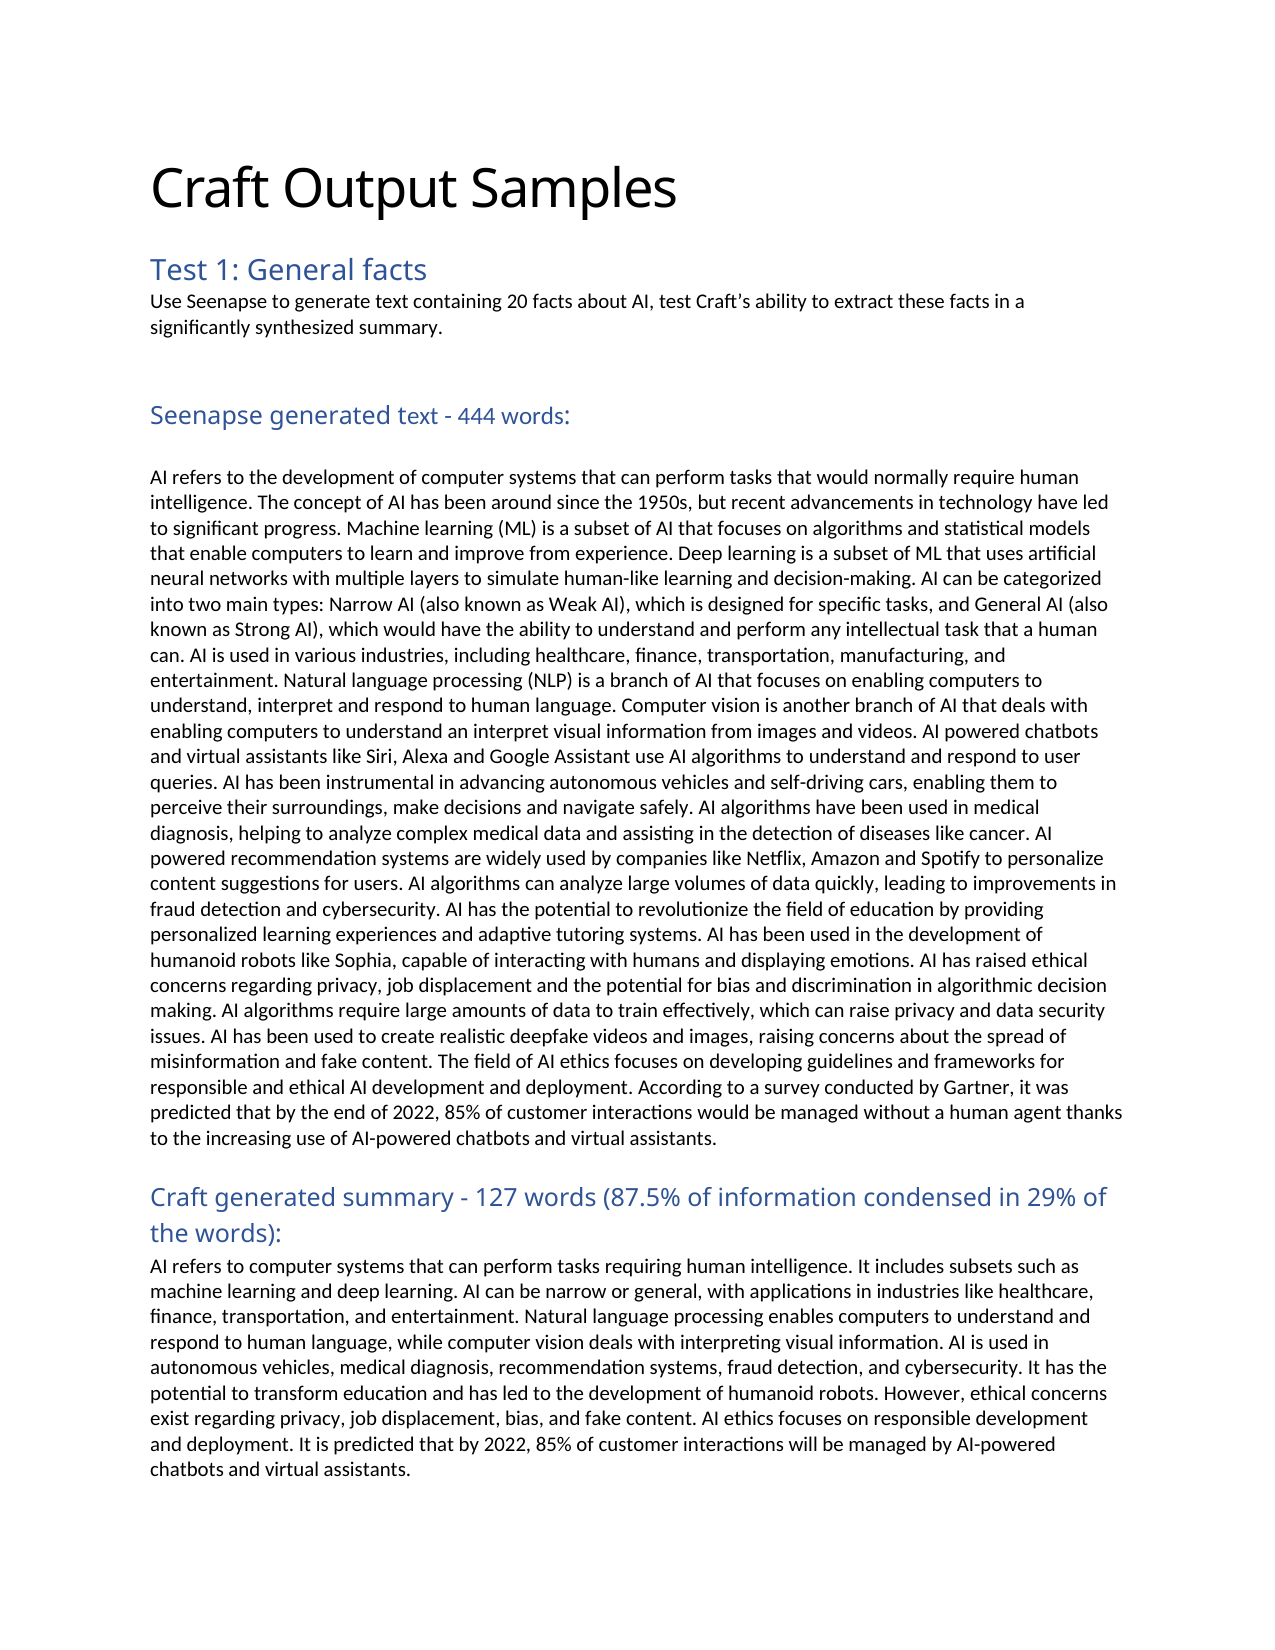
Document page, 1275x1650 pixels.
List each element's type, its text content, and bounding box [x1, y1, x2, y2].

subtitle Test 1: General facts [150, 249, 1125, 288]
subtitle Seenapse generated text - 444 words: [150, 398, 1125, 432]
subtitle Craft generated summary - 127 words (87.5% of information condensed in 29% of the words): [150, 1179, 1125, 1250]
text AI refers to computer systems that can perform tasks requiring human intelligence. It includes subsets such as machine learning and deep learning. AI can be narrow or general, with applications in industries like healthcare, finance, transportation, and entertainment. Natural language processing enables computers to understand and respond to human language, while computer vision deals with interpreting visual information. AI is used in autonomous vehicles, medical diagnosis, recommendation systems, fraud detection, and cybersecurity. It has the potential to transform education and has led to the development of humanoid robots. However, ethical concerns exist regarding privacy, job displacement, bias, and fake content. AI ethics focuses on responsible development and deployment. It is predicted that by 2022, 85% of customer interactions will be managed by AI-powered chatbots and virtual assistants. [150, 1253, 1125, 1482]
text Use Seenapse to generate text containing 20 facts about AI, test Craft’s ability to extract these facts in a significantly synthesized summary. [150, 288, 1125, 339]
title Craft Output Samples [150, 150, 1125, 224]
text AI refers to the development of computer systems that can perform tasks that would normally require human intelligence. The concept of AI has been around since the 1950s, but recent advancements in technology have led to significant progress. Machine learning (ML) is a subset of AI that focuses on algorithms and statistical models that enable computers to learn and improve from experience. Deep learning is a subset of ML that uses artificial neural networks with multiple layers to simulate human-like learning and decision-making. AI can be categorized into two main types: Narrow AI (also known as Weak AI), which is designed for specific tasks, and General AI (also known as Strong AI), which would have the ability to understand and perform any intellectual task that a human can. AI is used in various industries, including healthcare, finance, transportation, manufacturing, and entertainment. Natural language processing (NLP) is a branch of AI that focuses on enabling computers to understand, interpret and respond to human language. Computer vision is another branch of AI that deals with enabling computers to understand an interpret visual information from images and videos. AI powered chatbots and virtual assistants like Siri, Alexa and Google Assistant use AI algorithms to understand and respond to user queries. AI has been instrumental in advancing autonomous vehicles and self-driving cars, enabling them to perceive their surroundings, make decisions and navigate safely. AI algorithms have been used in medical diagnosis, helping to analyze complex medical data and assisting in the detection of diseases like cancer. AI powered recommendation systems are widely used by companies like Netflix, Amazon and Spotify to personalize content suggestions for users. AI algorithms can analyze large volumes of data quickly, leading to improvements in fraud detection and cybersecurity. AI has the potential to revolutionize the field of education by providing personalized learning experiences and adaptive tutoring systems. AI has been used in the development of humanoid robots like Sophia, capable of interacting with humans and displaying emotions. AI has raised ethical concerns regarding privacy, job displacement and the potential for bias and discrimination in algorithmic decision making. AI algorithms require large amounts of data to train effectively, which can raise privacy and data security issues. AI has been used to create realistic deepfake videos and images, raising concerns about the spread of misinformation and fake content. The field of AI ethics focuses on developing guidelines and frameworks for responsible and ethical AI development and deployment. According to a survey conducted by Gartner, it was predicted that by the end of 2022, 85% of customer interactions would be managed without a human agent thanks to the increasing use of AI-powered chatbots and virtual assistants. [150, 464, 1125, 1150]
